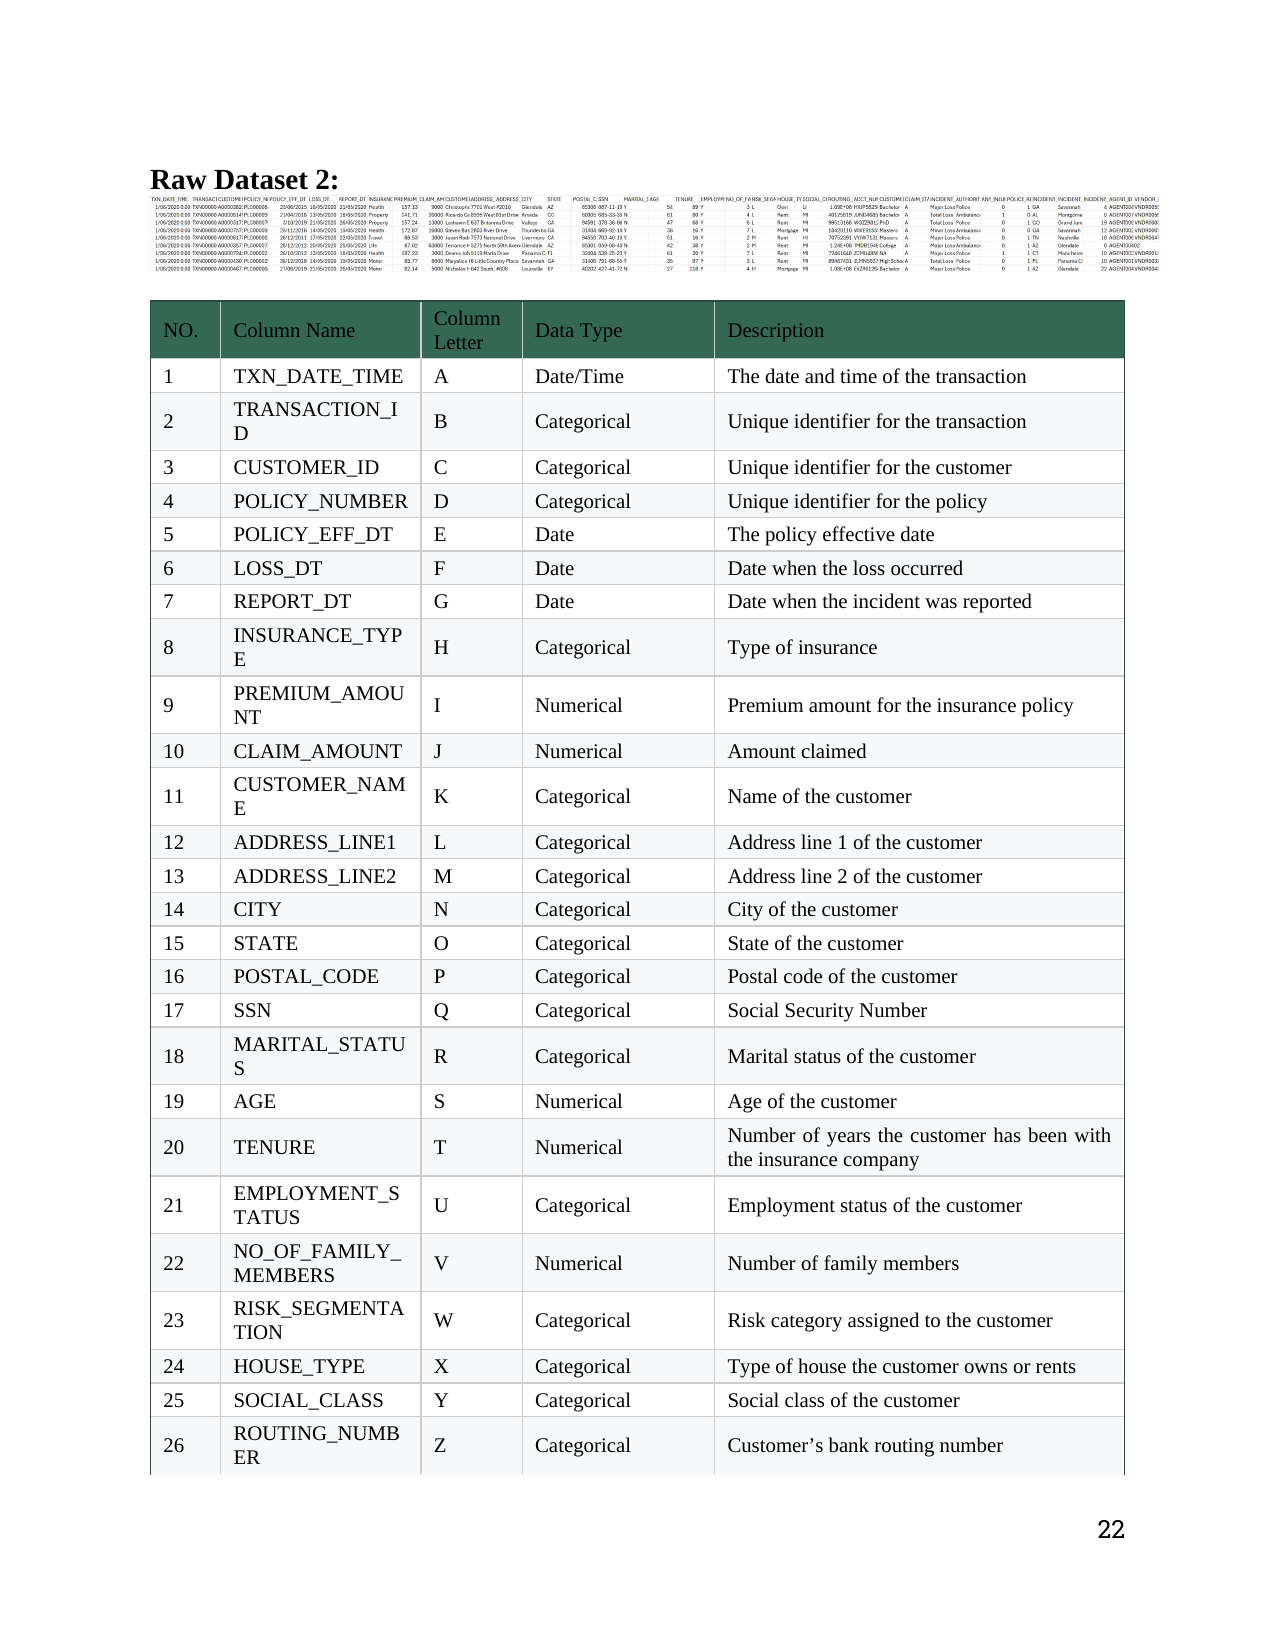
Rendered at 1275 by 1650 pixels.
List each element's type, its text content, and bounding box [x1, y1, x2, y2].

table_cell NO_OF_FAMILY_MEMBERS [221, 1234, 420, 1291]
table_cell T [422, 1119, 522, 1175]
table_cell Z [422, 1417, 522, 1473]
table_cell 10 [151, 734, 220, 767]
table_cell CLAIM_AMOUNT [221, 734, 420, 767]
table_cell Unique identifier for the policy [715, 484, 1124, 517]
table_cell LOSS_DT [221, 552, 420, 584]
table_cell SSN [221, 994, 420, 1026]
table_cell Address line 2 of the customer [715, 859, 1124, 892]
table_cell Address line 1 of the customer [715, 826, 1124, 858]
table_cell Date [523, 552, 714, 584]
table_cell Q [422, 994, 522, 1026]
table_cell Categorical [523, 1292, 714, 1348]
table_cell 11 [151, 768, 220, 824]
table_cell 22 [151, 1234, 220, 1291]
table_cell Marital status of the customer [715, 1028, 1124, 1084]
table_cell S [422, 1085, 522, 1118]
table_cell Categorical [523, 1417, 714, 1473]
table_cell Numerical [523, 1085, 714, 1118]
table_cell TENURE [221, 1119, 420, 1175]
table_cell Customer’s bank routing number [715, 1417, 1124, 1473]
table_cell A [422, 359, 522, 392]
table_cell 26 [151, 1417, 220, 1473]
table_cell Premium amount for the insurance policy [715, 677, 1124, 733]
table_cell Categorical [523, 451, 714, 483]
table_cell G [422, 585, 522, 618]
table_cell 3 [151, 451, 220, 483]
table_cell 7 [151, 585, 220, 618]
table_cell 1 [151, 359, 220, 392]
table_cell Categorical [523, 1350, 714, 1382]
table_cell Postal code of the customer [715, 960, 1124, 993]
table_cell 6 [151, 552, 220, 584]
table_cell 15 [151, 927, 220, 959]
table_cell F [422, 552, 522, 584]
table_cell Social class of the customer [715, 1384, 1124, 1416]
table_cell Unique identifier for the transaction [715, 393, 1124, 449]
table_cell Categorical [523, 1028, 714, 1084]
table_cell 13 [151, 859, 220, 892]
table_cell Numerical [523, 1119, 714, 1175]
table_cell Date when the loss occurred [715, 552, 1124, 584]
table_cell 19 [151, 1085, 220, 1118]
table_cell Categorical [523, 619, 714, 675]
table_header Description [715, 302, 1124, 358]
table_cell Type of insurance [715, 619, 1124, 675]
table_cell Categorical [523, 1384, 714, 1416]
table_cell ADDRESS_LINE1 [221, 826, 420, 858]
table_cell Number of years the customer has been with the insurance company [715, 1119, 1124, 1175]
table_cell P [422, 960, 522, 993]
table_cell AGE [221, 1085, 420, 1118]
table_cell 18 [151, 1028, 220, 1084]
table_cell Unique identifier for the customer [715, 451, 1124, 483]
table_cell CITY [221, 893, 420, 925]
table_cell X [422, 1350, 522, 1382]
table_cell O [422, 927, 522, 959]
table_cell CUSTOMER_ID [221, 451, 420, 483]
table_cell CUSTOMER_NAME [221, 768, 420, 824]
table_cell Risk category assigned to the customer [715, 1292, 1124, 1348]
table_cell Categorical [523, 484, 714, 517]
table_cell The policy effective date [715, 518, 1124, 550]
table_cell Social Security Number [715, 994, 1124, 1026]
table_cell Amount claimed [715, 734, 1124, 767]
table_cell HOUSE_TYPE [221, 1350, 420, 1382]
table_cell M [422, 859, 522, 892]
table_cell Type of house the customer owns or rents [715, 1350, 1124, 1382]
table_cell W [422, 1292, 522, 1348]
subtitle Raw Dataset 2: [150, 162, 1125, 195]
table_cell Categorical [523, 859, 714, 892]
table_header NO. [151, 302, 220, 358]
table_cell 4 [151, 484, 220, 517]
table_cell C [422, 451, 522, 483]
table_cell RISK_SEGMENTATION [221, 1292, 420, 1348]
table_cell Y [422, 1384, 522, 1416]
table_cell 17 [151, 994, 220, 1026]
table_cell Date when the incident was reported [715, 585, 1124, 618]
table_cell POLICY_NUMBER [221, 484, 420, 517]
table_cell Numerical [523, 734, 714, 767]
table_cell TXN_DATE_TIME [221, 359, 420, 392]
table_cell Categorical [523, 927, 714, 959]
table_cell POSTAL_CODE [221, 960, 420, 993]
table_cell Categorical [523, 960, 714, 993]
table_cell REPORT_DT [221, 585, 420, 618]
table_cell 8 [151, 619, 220, 675]
table_cell J [422, 734, 522, 767]
table_cell B [422, 393, 522, 449]
table_cell MARITAL_STATUS [221, 1028, 420, 1084]
table_header Column Name [221, 302, 420, 358]
table_cell Name of the customer [715, 768, 1124, 824]
table_cell STATE [221, 927, 420, 959]
table_cell 20 [151, 1119, 220, 1175]
table_cell I [422, 677, 522, 733]
table_cell U [422, 1177, 522, 1233]
table_cell Categorical [523, 768, 714, 824]
table_cell 14 [151, 893, 220, 925]
table_cell H [422, 619, 522, 675]
table_cell 9 [151, 677, 220, 733]
table_cell 12 [151, 826, 220, 858]
table_cell 5 [151, 518, 220, 550]
table_cell D [422, 484, 522, 517]
table_cell Date/Time [523, 359, 714, 392]
picture [150, 195, 1159, 272]
table_cell ROUTING_NUMBER [221, 1417, 420, 1473]
table_cell L [422, 826, 522, 858]
table_cell 16 [151, 960, 220, 993]
table_cell E [422, 518, 522, 550]
table_cell Categorical [523, 994, 714, 1026]
table_cell 23 [151, 1292, 220, 1348]
table_cell Numerical [523, 677, 714, 733]
table_cell Categorical [523, 1177, 714, 1233]
table_cell State of the customer [715, 927, 1124, 959]
table_cell K [422, 768, 522, 824]
table_cell Date [523, 518, 714, 550]
table_cell Categorical [523, 826, 714, 858]
table_cell Numerical [523, 1234, 714, 1291]
table_cell TRANSACTION_ID [221, 393, 420, 449]
table_cell Date [523, 585, 714, 618]
table_cell POLICY_EFF_DT [221, 518, 420, 550]
table_cell SOCIAL_CLASS [221, 1384, 420, 1416]
table_cell 21 [151, 1177, 220, 1233]
table_cell Categorical [523, 393, 714, 449]
table_cell INSURANCE_TYPE [221, 619, 420, 675]
table_cell The date and time of the transaction [715, 359, 1124, 392]
table_cell N [422, 893, 522, 925]
table_header Column Letter [422, 302, 522, 358]
table_cell R [422, 1028, 522, 1084]
table_cell Number of family members [715, 1234, 1124, 1291]
table_cell Age of the customer [715, 1085, 1124, 1118]
table_cell 2 [151, 393, 220, 449]
table_cell Categorical [523, 893, 714, 925]
table_cell ADDRESS_LINE2 [221, 859, 420, 892]
table_cell City of the customer [715, 893, 1124, 925]
table_cell V [422, 1234, 522, 1291]
table_cell 24 [151, 1350, 220, 1382]
table_cell Employment status of the customer [715, 1177, 1124, 1233]
table_cell EMPLOYMENT_STATUS [221, 1177, 420, 1233]
table_header Data Type [523, 302, 714, 358]
table_cell 25 [151, 1384, 220, 1416]
table_cell PREMIUM_AMOUNT [221, 677, 420, 733]
